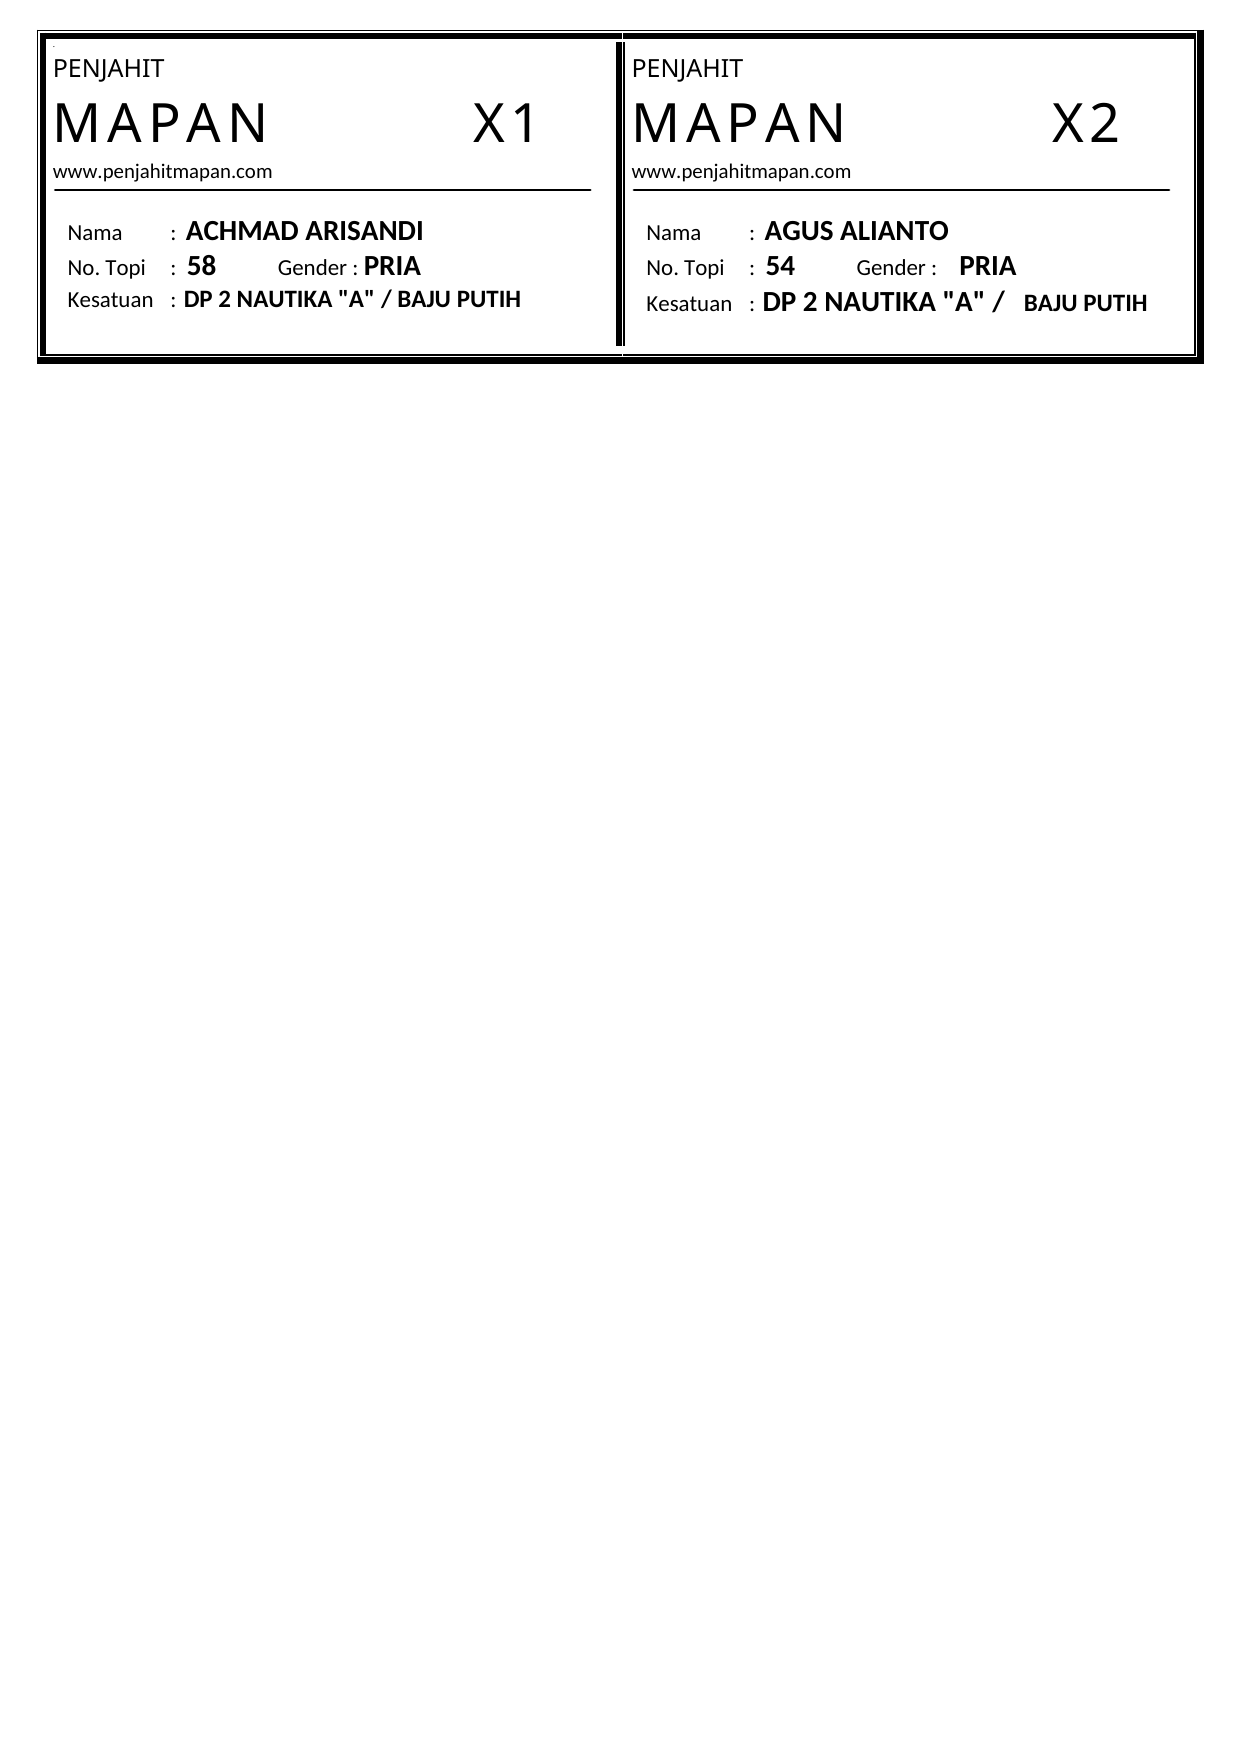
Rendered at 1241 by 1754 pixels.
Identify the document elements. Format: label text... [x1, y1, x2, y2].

table_header PENJAHIT MAPAN X2 www.penjahitmapan.com Nama : AGUS ALIANTO No. Topi : 54 Gender : PRIA Kesatuan : DP 2 NAUTIKA "A" / BAJU PUTIH [620, 31, 1197, 354]
table_header . PENJAHIT MAPAN X1 www.penjahitmapan.com Nama : ACHMAD ARISANDI No. Topi : 58 Gender : PRIA Kesatuan : DP 2 NAUTIKA "A" / BAJU PUTIH [46, 39, 620, 354]
